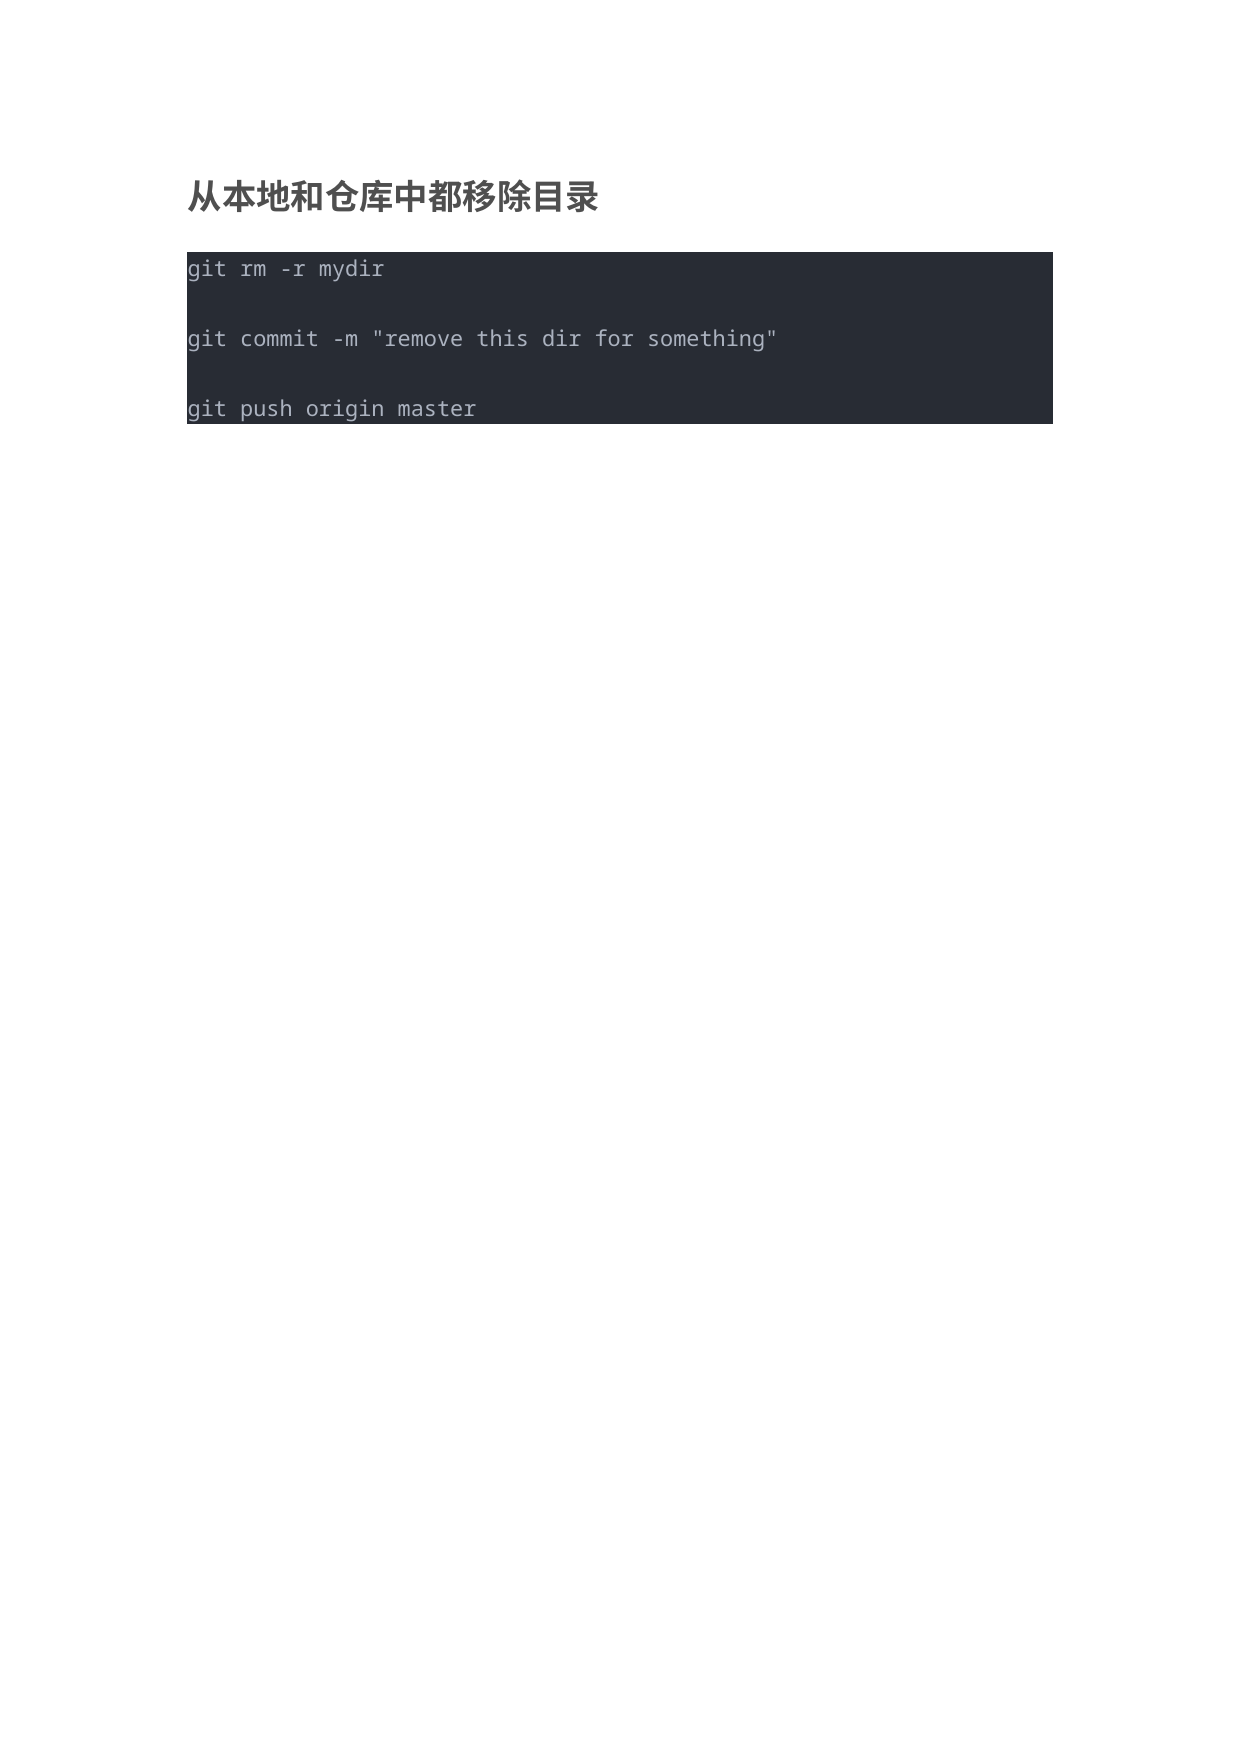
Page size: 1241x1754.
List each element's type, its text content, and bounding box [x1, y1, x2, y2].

subtitle 从本地和仓库中都移除目录 [187, 162, 1053, 227]
text git commit -m "remove this dir for something" [187, 322, 1053, 354]
text git rm -r mydir [187, 252, 1053, 284]
text git push origin master [187, 392, 1053, 424]
